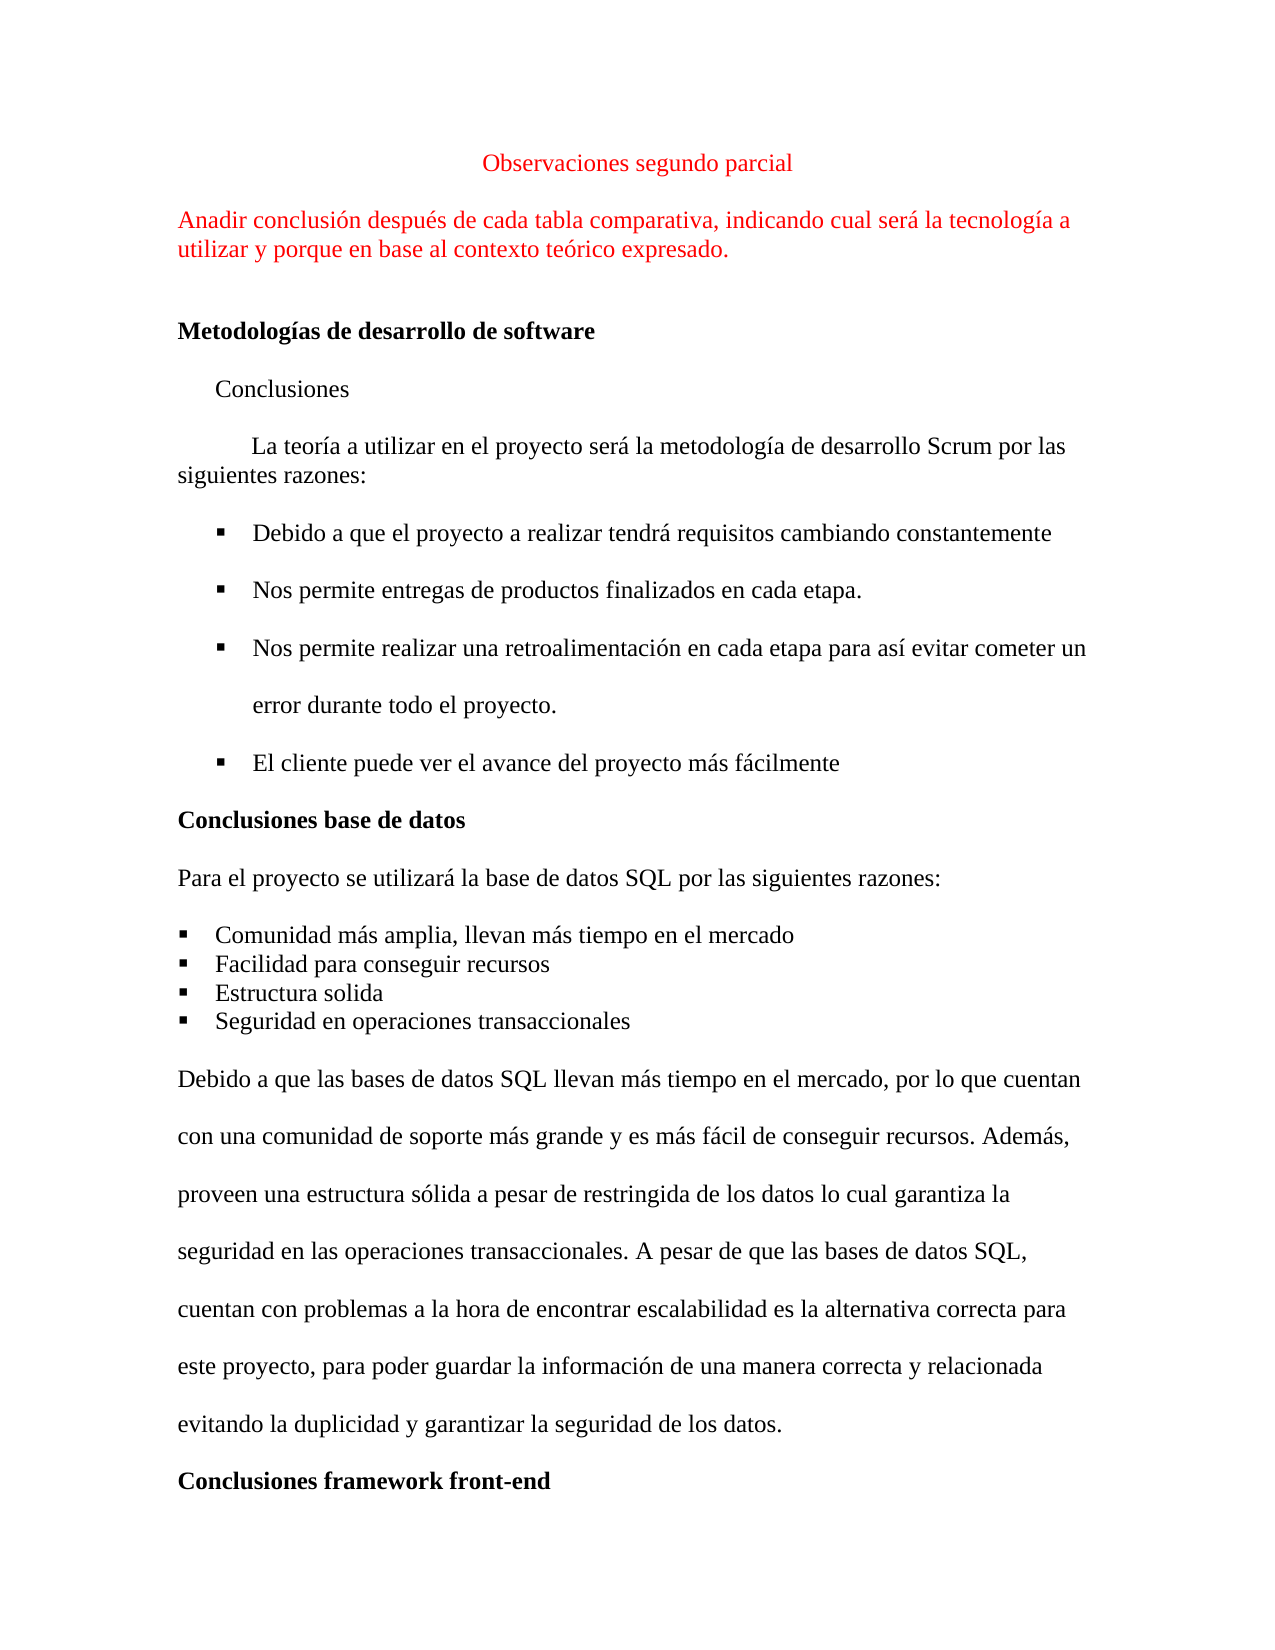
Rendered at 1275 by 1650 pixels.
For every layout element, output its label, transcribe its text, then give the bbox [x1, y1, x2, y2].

text La teoría a utilizar en el proyecto será la metodología de desarrollo Scrum por las siguientes razones: [177, 431, 1098, 489]
subtitle Nos permite entregas de productos finalizados en cada etapa. [215, 575, 1098, 604]
list Debido a que las bases de datos SQL llevan más tiempo en el mercado, por lo que cuentan con una comunidad de soporte más grande y es más fácil de conseguir recursos. Además, proveen una estructura sólida a pesar de restringida de los datos lo cual garantiza la seguridad en las operaciones transaccionales. A pesar de que las bases de datos SQL, cuentan con problemas a la hora de encontrar escalabilidad es la alternativa correcta para este proyecto, para poder guardar la información de una manera correcta y relacionada evitando la duplicidad y garantizar la seguridad de los datos. [177, 1064, 1098, 1438]
text Conclusiones framework front-end [177, 1466, 1098, 1495]
subtitle Facilidad para conseguir recursos [177, 949, 1098, 978]
subtitle Para el proyecto se utilizará la base de datos SQL por las siguientes razones: [177, 863, 1098, 891]
subtitle Debido a que el proyecto a realizar tendrá requisitos cambiando constantemente [215, 518, 1098, 546]
list El cliente puede ver el avance del proyecto más fácilmente [215, 748, 1098, 776]
subtitle Comunidad más amplia, llevan más tiempo en el mercado [177, 920, 1098, 949]
subtitle Conclusiones [215, 374, 1098, 403]
text Observaciones segundo parcial [177, 148, 1098, 176]
subtitle Nos permite realizar una retroalimentación en cada etapa para así evitar cometer un error durante todo el proyecto. [215, 633, 1098, 719]
subtitle Seguridad en operaciones transaccionales [177, 1006, 1098, 1035]
text Anadir conclusión después de cada tabla comparativa, indicando cual será la tecnología a utilizar y porque en base al contexto teórico expresado. [177, 205, 1098, 263]
subtitle Metodologías de desarrollo de software [177, 316, 1098, 345]
subtitle Estructura solida [177, 978, 1098, 1006]
subtitle Conclusiones base de datos [177, 805, 1098, 834]
